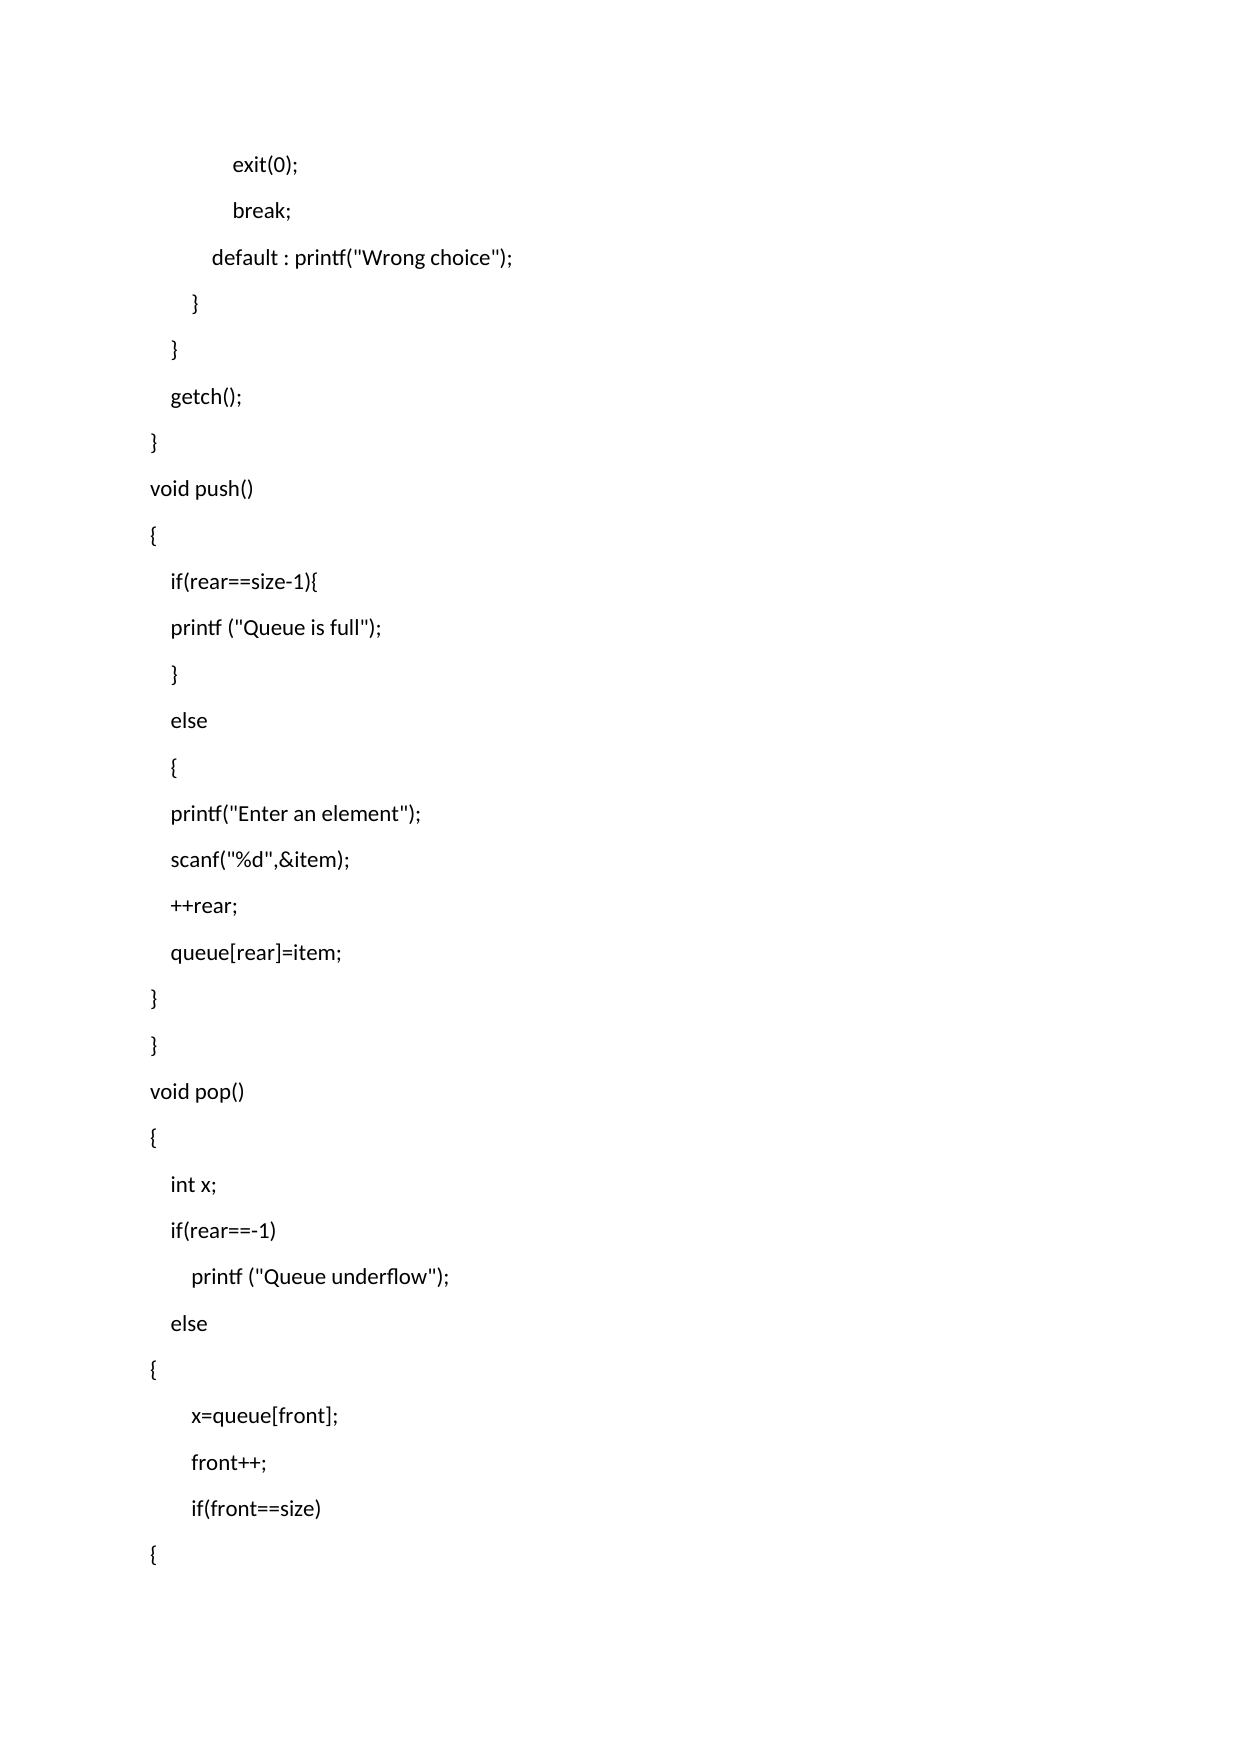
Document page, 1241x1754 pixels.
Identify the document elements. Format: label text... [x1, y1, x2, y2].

text if(rear==-1) [150, 1216, 1090, 1244]
text } [150, 1031, 1090, 1059]
text } [150, 289, 1090, 317]
text else [150, 1309, 1090, 1337]
text } [150, 335, 1090, 363]
text exit(0); [150, 150, 1090, 178]
text { [150, 753, 1090, 781]
text { [150, 1123, 1090, 1151]
text printf("Enter an element"); [150, 799, 1090, 827]
text void pop() [150, 1077, 1090, 1105]
text x=queue[front]; [150, 1402, 1090, 1429]
text { [150, 1355, 1090, 1383]
text if(rear==size-1){ [150, 567, 1090, 595]
text printf ("Queue underflow"); [150, 1262, 1090, 1291]
text void push() [150, 474, 1090, 502]
text } [150, 660, 1090, 688]
text if(front==size) [150, 1494, 1090, 1522]
text break; [150, 196, 1090, 224]
text scanf("%d",&item); [150, 845, 1090, 873]
text getch(); [150, 382, 1090, 410]
text } [150, 984, 1090, 1012]
text } [150, 428, 1090, 456]
text { [150, 1541, 1090, 1569]
text printf ("Queue is full"); [150, 613, 1090, 642]
text else [150, 706, 1090, 734]
text ++rear; [150, 892, 1090, 920]
text default : printf("Wrong choice"); [150, 243, 1090, 271]
text queue[rear]=item; [150, 938, 1090, 966]
text int x; [150, 1170, 1090, 1198]
text { [150, 521, 1090, 549]
text front++; [150, 1448, 1090, 1476]
